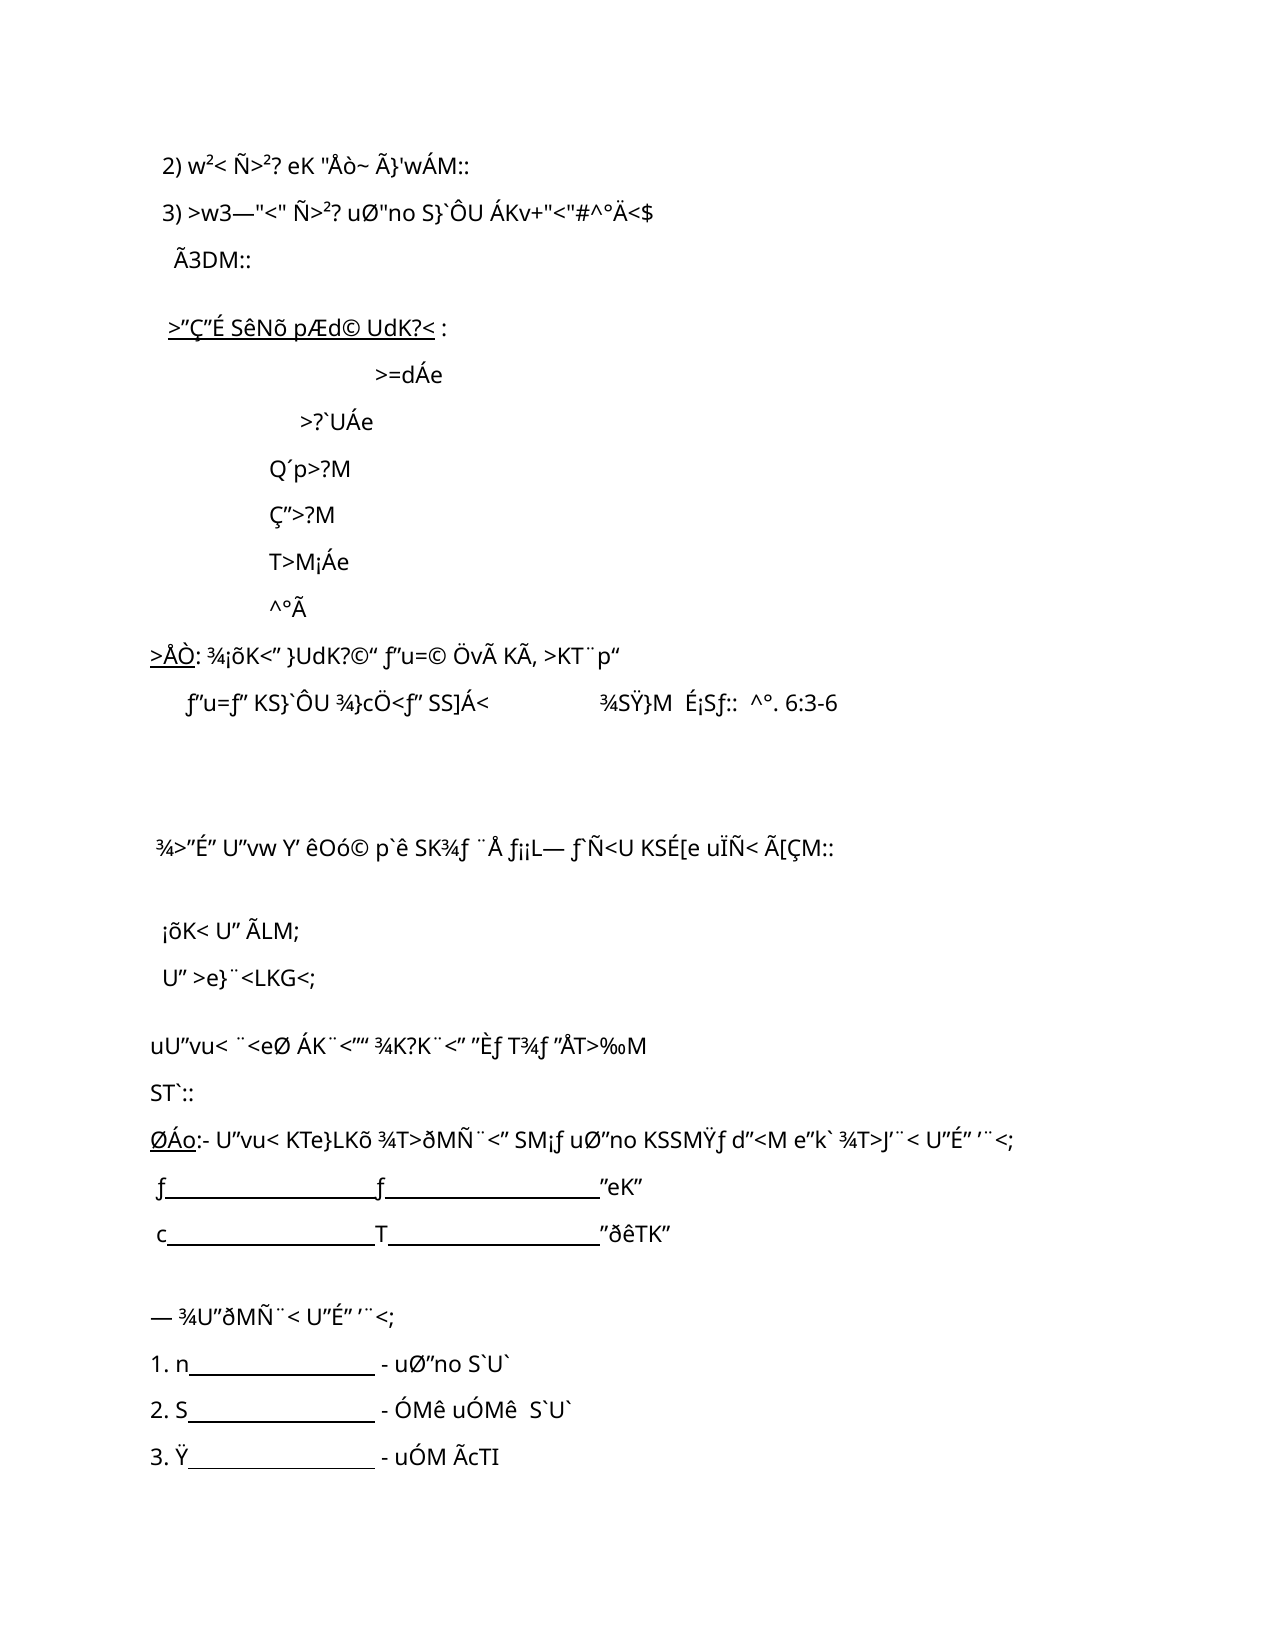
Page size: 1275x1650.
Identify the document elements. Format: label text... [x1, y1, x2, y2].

text ØÁo:- U”vu< KTe}LKõ ¾T>ðMÑ¨<” SM¡ƒ uØ”no KSSMŸƒ d”<M e”k` ¾T>J’¨< U”É” ’¨<; [150, 1124, 1125, 1155]
text Ã3DM:: [150, 244, 1125, 275]
text T>M¡Áe [150, 546, 1125, 577]
text — ¾U”ðMÑ¨< U”É” ’¨<; [150, 1301, 1125, 1332]
text ¾>”É” U”vw Y’ êOó© p`ê SK¾ƒ ¨Å ƒ¡¡L— ƒ`Ñ<U KSÉ[e uÏÑ< Ã[ÇM:: [150, 832, 1125, 863]
text uU”vu< ¨<eØ ÁK¨<”“ ¾K?K¨<” ”Èƒ T¾ƒ ”ÅT>‰M [150, 1030, 1125, 1061]
text ƒ”u=ƒ” KS}`ÔU ¾}cÖ<ƒ” SS]Á­< ¾SŸ}M É¡Sƒ:: ^°. 6:3-6 [150, 687, 1125, 718]
text 2. S - ÓMê uÓMê S`U` [150, 1394, 1125, 1426]
text >=dÁe [150, 359, 1125, 390]
text ¡õK< U” ÃLM; [150, 915, 1125, 946]
text 3) >w3—"<" Ñ>²? uØ"no S}`ÔU ÁKv+"<"#^°Ä<$ [150, 197, 1125, 228]
text c T ”ðêTK” [150, 1218, 1125, 1249]
text 1. n - uØ”no S`U` [150, 1347, 1125, 1379]
text 3. Ÿ - uÓM ÃcTI [150, 1441, 1125, 1472]
text U” >e}¨<LKG<; [150, 962, 1125, 993]
text ^°Ã [150, 593, 1125, 624]
text ƒ ƒ ”eK” [150, 1171, 1125, 1202]
text Ç”>?M [150, 499, 1125, 531]
text >ÅÒ: ¾¡õK<” }UdK?©“ ƒ”u=© ÖvÃ KÃ, >KT¨p“ [150, 640, 1125, 671]
text >?`UÁe [150, 406, 1125, 437]
text 2) w²< Ñ>²? eK "Åò~ Ã}'wÁM:: [150, 150, 1125, 181]
text Q´p>?M [150, 452, 1125, 484]
text >”Ç”É SêNõ pÆd© UdK?­< : [150, 312, 1125, 343]
text ST`:: [150, 1077, 1125, 1108]
